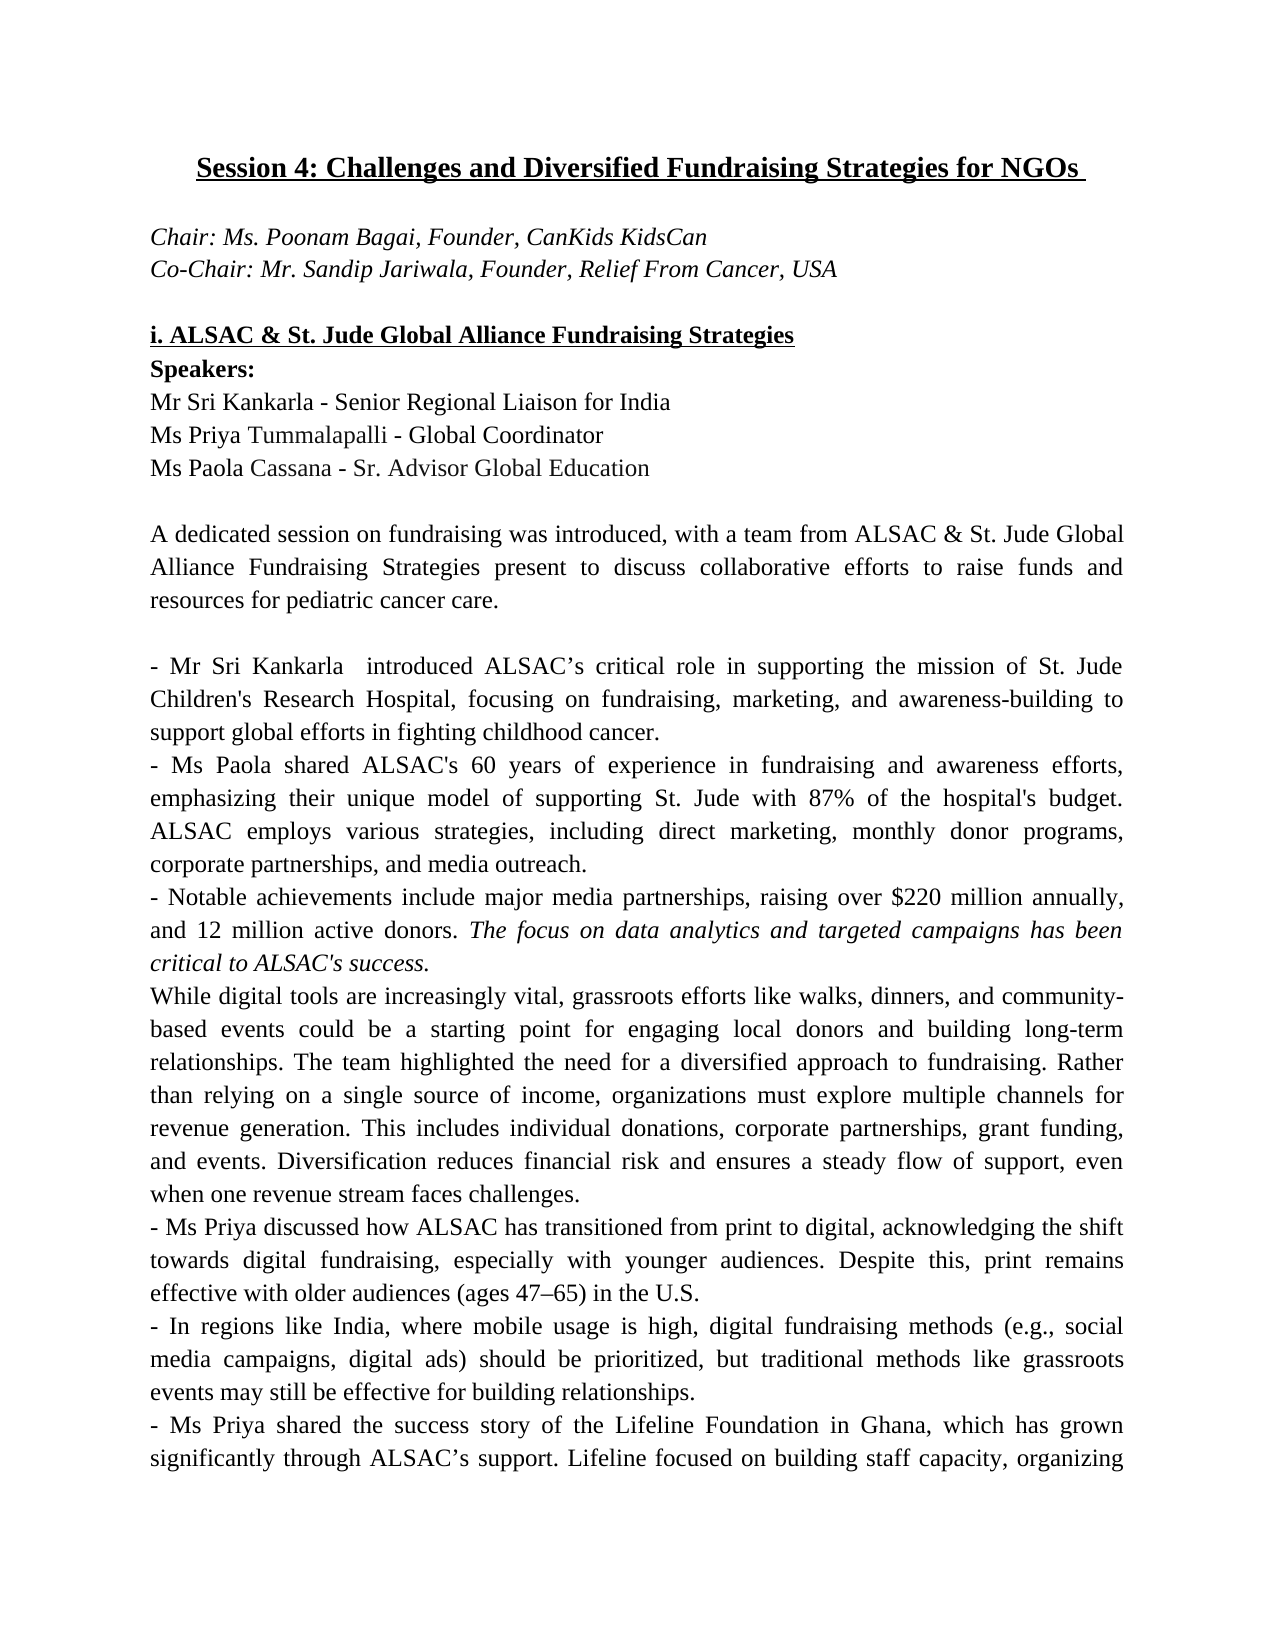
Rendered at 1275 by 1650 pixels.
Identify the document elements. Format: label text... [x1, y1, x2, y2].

text A dedicated session on fundraising was introduced, with a team from ALSAC & St. Jude Global Alliance Fundraising Strategies present to discuss collaborative efforts to raise funds and resources for pediatric cancer care. [150, 519, 1125, 613]
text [150, 1410, 1125, 1472]
text i. ALSAC & St. Jude Global Alliance Fundraising Strategies [150, 321, 1125, 349]
text Ms Priya Tummalapalli - Global Coordinator [150, 420, 1125, 448]
text Speakers: [150, 354, 1125, 382]
text Ms Paola Cassana - Sr. Advisor Global Education [150, 453, 1125, 481]
text Session 4: Challenges and Diversified Fundraising Strategies for NGOs [150, 150, 1125, 183]
text - In regions like India, where mobile usage is high, digital fundraising methods (e.g., social media campaigns, digital ads) should be prioritized, but traditional methods like grassroots events may still be effective for building relationships. [150, 1311, 1125, 1406]
text Mr Sri Kankarla - Senior Regional Liaison for India [150, 387, 1125, 415]
text While digital tools are increasingly vital, grassroots efforts like walks, dinners, and community-based events could be a starting point for engaging local donors and building long-term relationships. The team highlighted the need for a diversified approach to fundraising. Rather than relying on a single source of income, organizations must explore multiple channels for revenue generation. This includes individual donations, corporate partnerships, grant funding, and events. Diversification reduces financial risk and ensures a steady flow of support, even when one revenue stream faces challenges. [150, 981, 1125, 1208]
text - Ms Priya discussed how ALSAC has transitioned from print to digital, acknowledging the shift towards digital fundraising, especially with younger audiences. Despite this, print remains effective with older audiences (ages 47–65) in the U.S. [150, 1212, 1125, 1307]
text Co-Chair: Mr. Sandip Jariwala, Founder, Relief From Cancer, USA [150, 254, 1125, 283]
text - Mr Sri Kankarla introduced ALSAC’s critical role in supporting the mission of St. Jude Children's Research Hospital, focusing on fundraising, marketing, and awareness-building to support global efforts in fighting childhood cancer. [150, 651, 1125, 746]
text - Ms Paola shared ALSAC's 60 years of experience in fundraising and awareness efforts, emphasizing their unique model of supporting St. Jude with 87% of the hospital's budget. ALSAC employs various strategies, including direct marketing, monthly donor programs, corporate partnerships, and media outreach. [150, 750, 1125, 878]
text Chair: Ms. Poonam Bagai, Founder, CanKids KidsCan [150, 222, 1125, 250]
text - Notable achievements include major media partnerships, raising over $220 million annually, and 12 million active donors. The focus on data analytics and targeted campaigns has been critical to ALSAC's success. [150, 882, 1125, 977]
